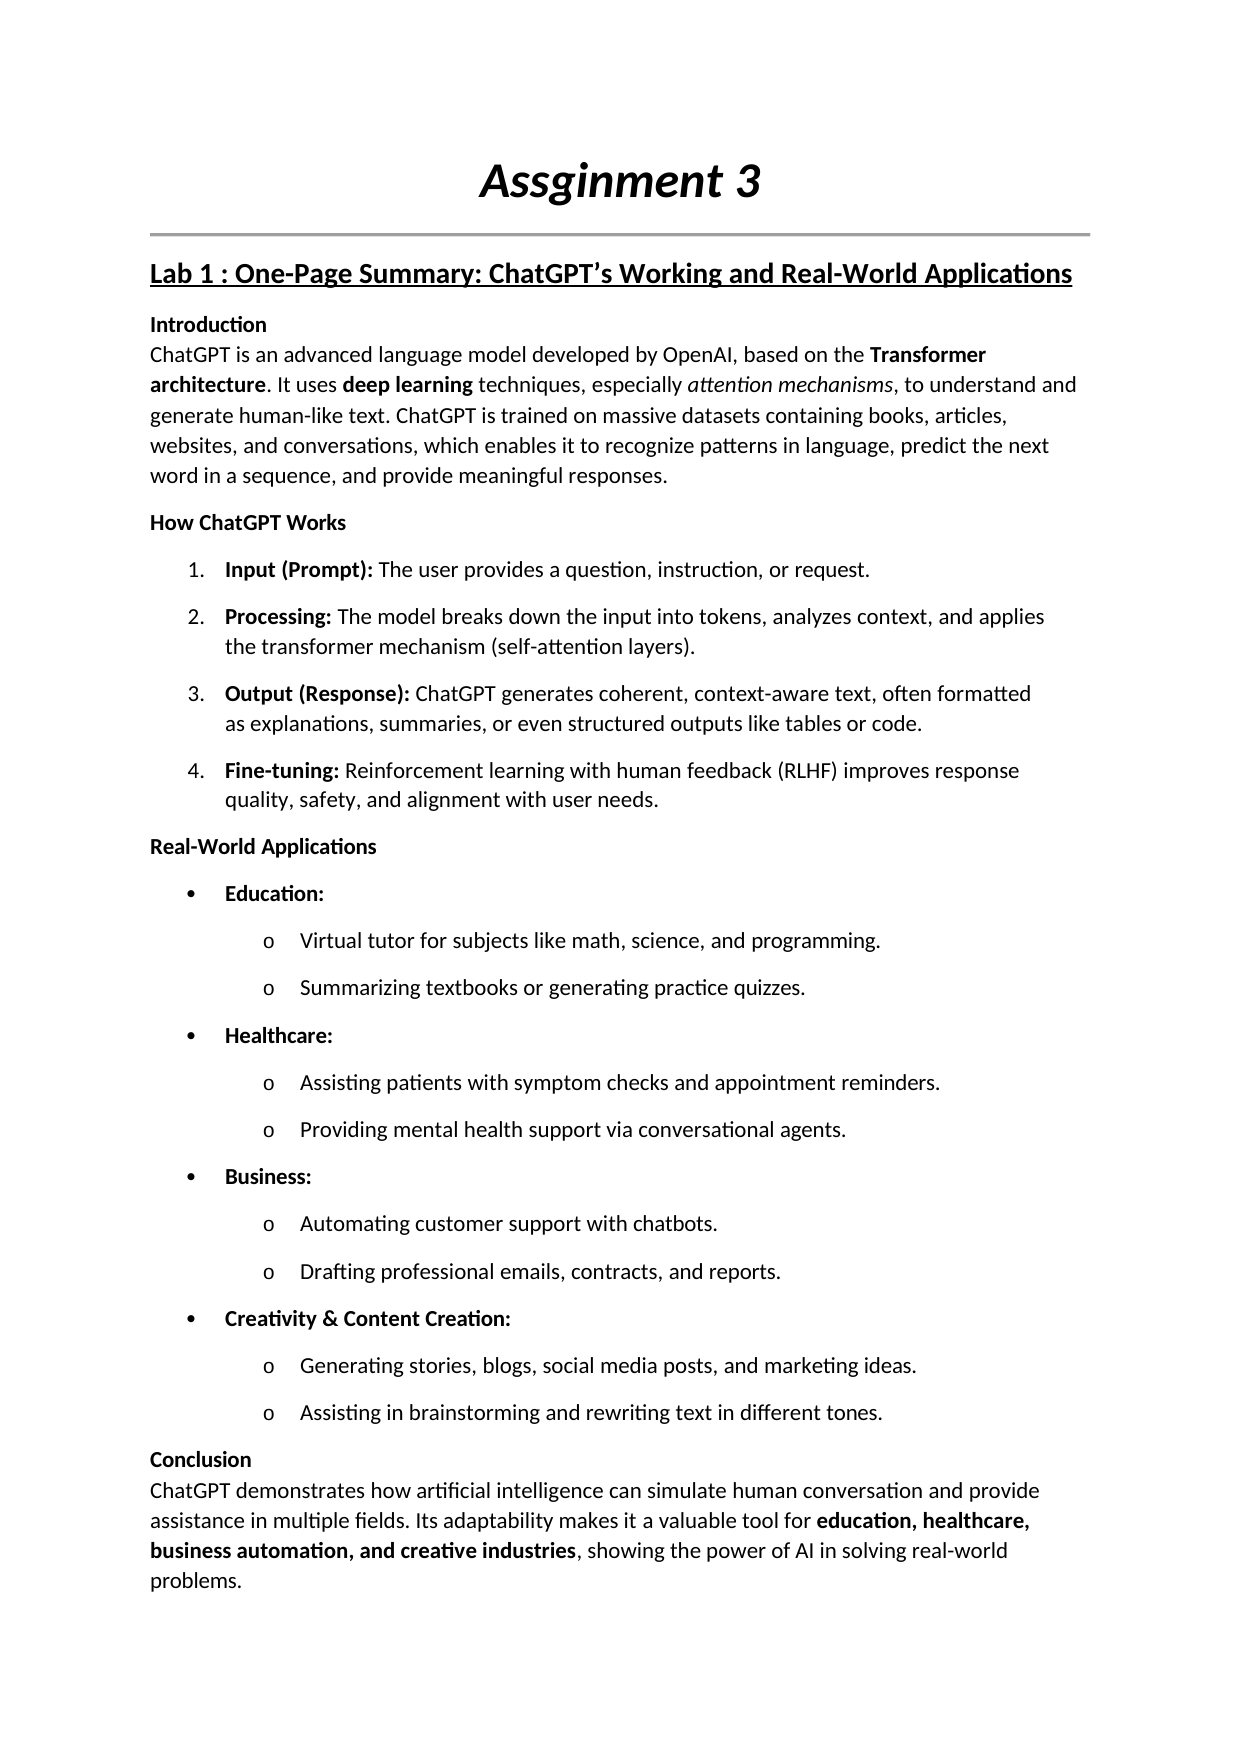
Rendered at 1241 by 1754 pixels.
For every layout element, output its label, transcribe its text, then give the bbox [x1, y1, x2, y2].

subtitle Healthcare: [187, 1021, 1093, 1049]
list Education: [187, 879, 1093, 907]
subtitle Lab 1 : One-Page Summary: ChatGPT’s Working and Real-World Applications [150, 255, 1093, 291]
subtitle Introduction [150, 310, 1093, 338]
list Output (Response): ChatGPT generates coherent, context-aware text, often formatted as explanations, summaries, or even structured outputs like tables or code. [187, 679, 1050, 737]
subtitle How ChatGPT Works [150, 508, 1093, 536]
list Generating stories, blogs, social media posts, and marketing ideas. [262, 1351, 1093, 1379]
list Processing: The model breaks down the input into tokens, analyzes context, and applies the transformer mechanism (self-attention layers). [187, 602, 1077, 660]
list Assisting in brainstorming and rewriting text in different tones. [262, 1398, 1093, 1427]
list Summarizing textbooks or generating practice quizzes. [262, 973, 1093, 1002]
list Automating customer support with chatbots. [262, 1209, 1093, 1238]
list Fine-tuning: Reinforcement learning with human feedback (RLHF) improves response quality, safety, and alignment with user needs. [187, 756, 1089, 814]
text ChatGPT is an advanced language model developed by OpenAI, based on the Transformer [150, 340, 1093, 368]
text architecture. It uses deep learning techniques, especially attention mechanisms, to understand and generate human-like text. ChatGPT is trained on massive datasets containing books, articles, [150, 371, 1093, 429]
title Assginment 3 [148, 150, 1093, 209]
subtitle Creativity & Content Creation: [187, 1304, 1093, 1332]
text ChatGPT demonstrates how artificial intelligence can simulate human conversation and provide assistance in multiple fields. Its adaptability makes it a valuable tool for education, healthcare, business automation, and creative industries, showing the power of AI in solving real-world problems. [150, 1476, 1093, 1594]
text websites, and conversations, which enables it to recognize patterns in language, predict the next word in a sequence, and provide meaningful responses. [150, 431, 1082, 489]
list Input (Prompt): The user provides a question, instruction, or request. [187, 555, 1093, 583]
list Virtual tutor for subjects like math, science, and programming. [262, 926, 1093, 955]
subtitle Conclusion [150, 1446, 1093, 1473]
list Providing mental health support via conversational agents. [262, 1115, 1093, 1144]
list Assisting patients with symptom checks and appointment reminders. [262, 1068, 1093, 1096]
subtitle Business: [187, 1162, 1093, 1191]
list Drafting professional emails, contracts, and reports. [262, 1257, 1093, 1285]
subtitle Real-World Applications [150, 832, 1093, 861]
